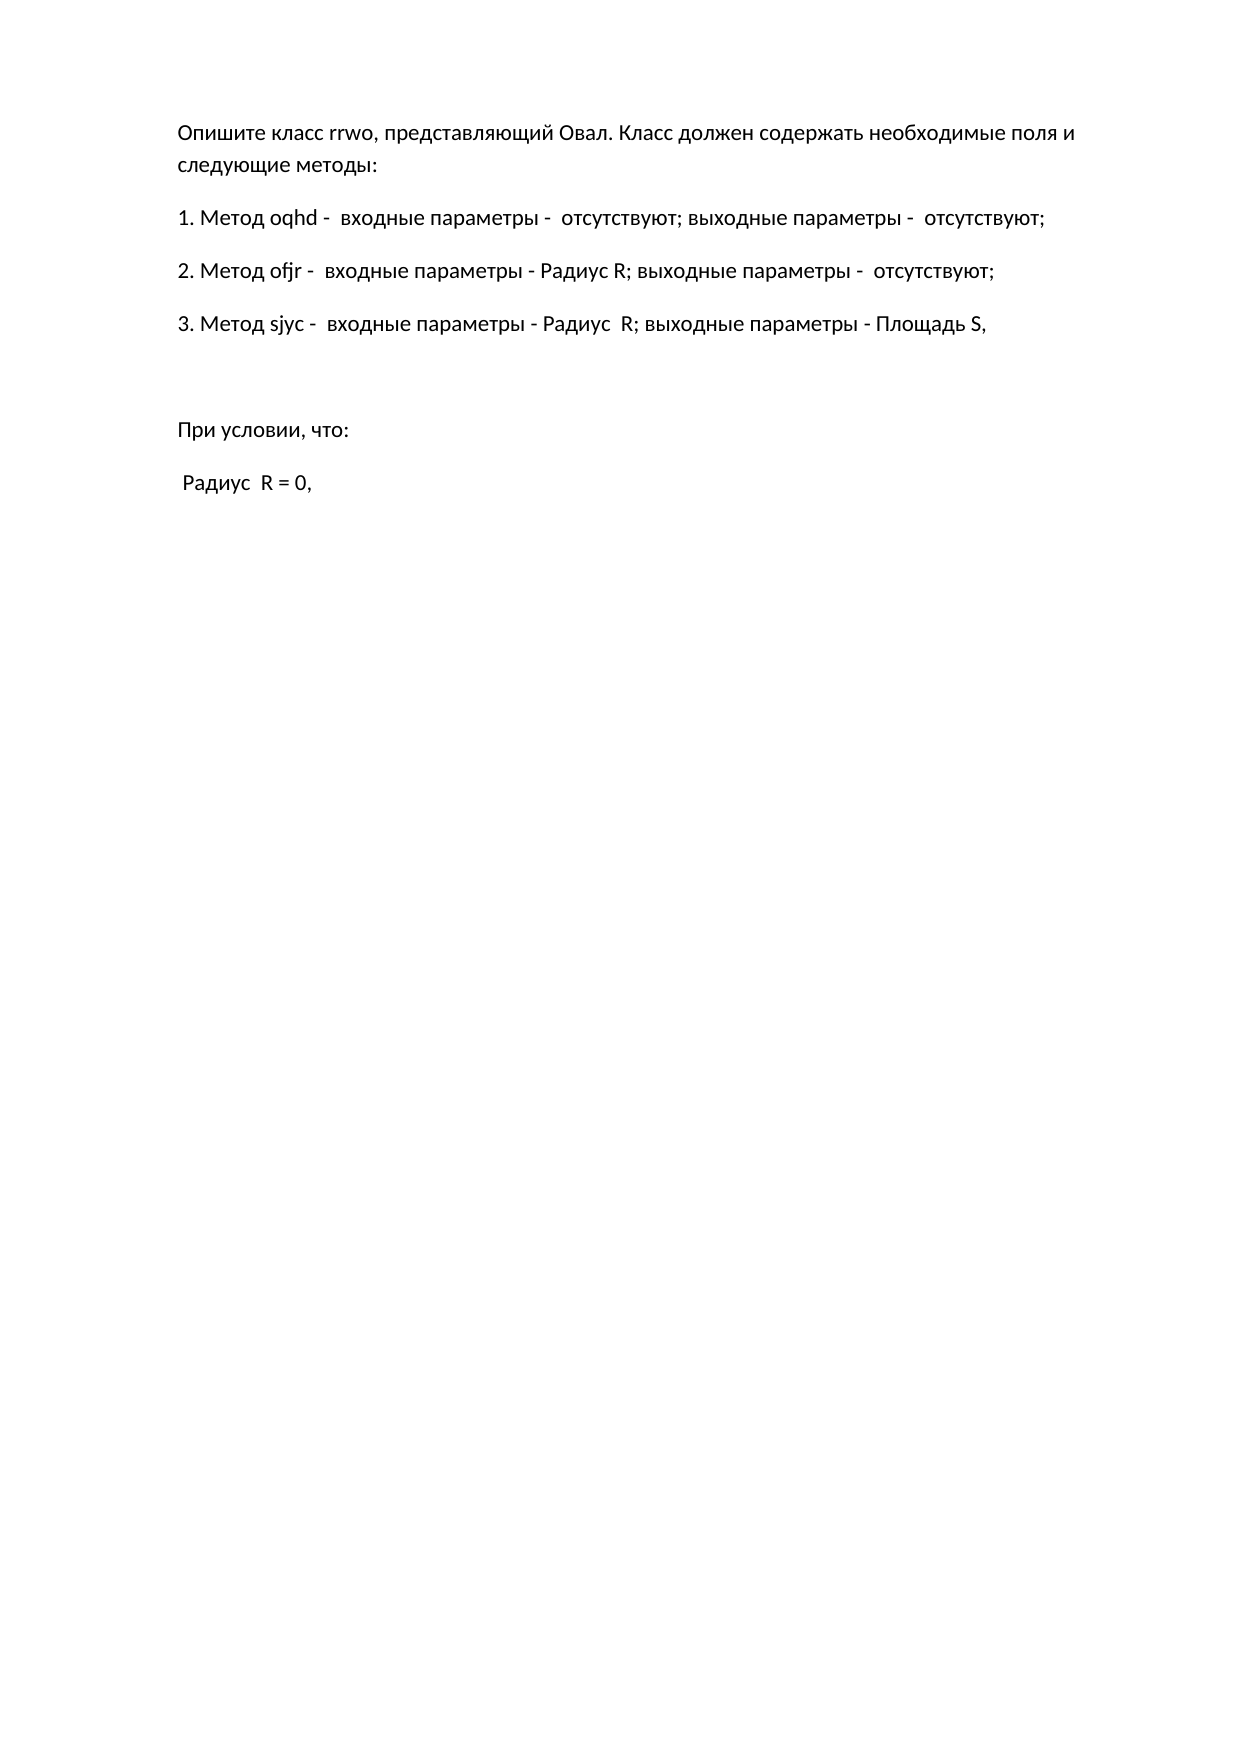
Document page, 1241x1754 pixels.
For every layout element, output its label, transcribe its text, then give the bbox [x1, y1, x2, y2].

text Радиус R = 0, [177, 468, 1152, 496]
text Опишите класс rrwo, представляющий Овал. Класс должен содержать необходимые поля и следующие методы: [177, 118, 1152, 178]
text 3. Метод sjyc - входные параметры - Радиус R; выходные параметры - Площадь S, [177, 309, 1152, 337]
text 1. Метод oqhd - входные параметры - отсутствуют; выходные параметры - отсутствуют; [177, 203, 1152, 231]
text 2. Метод ofjr - входные параметры - Радиус R; выходные параметры - отсутствуют; [177, 256, 1152, 284]
text При условии, что: [177, 415, 1152, 443]
